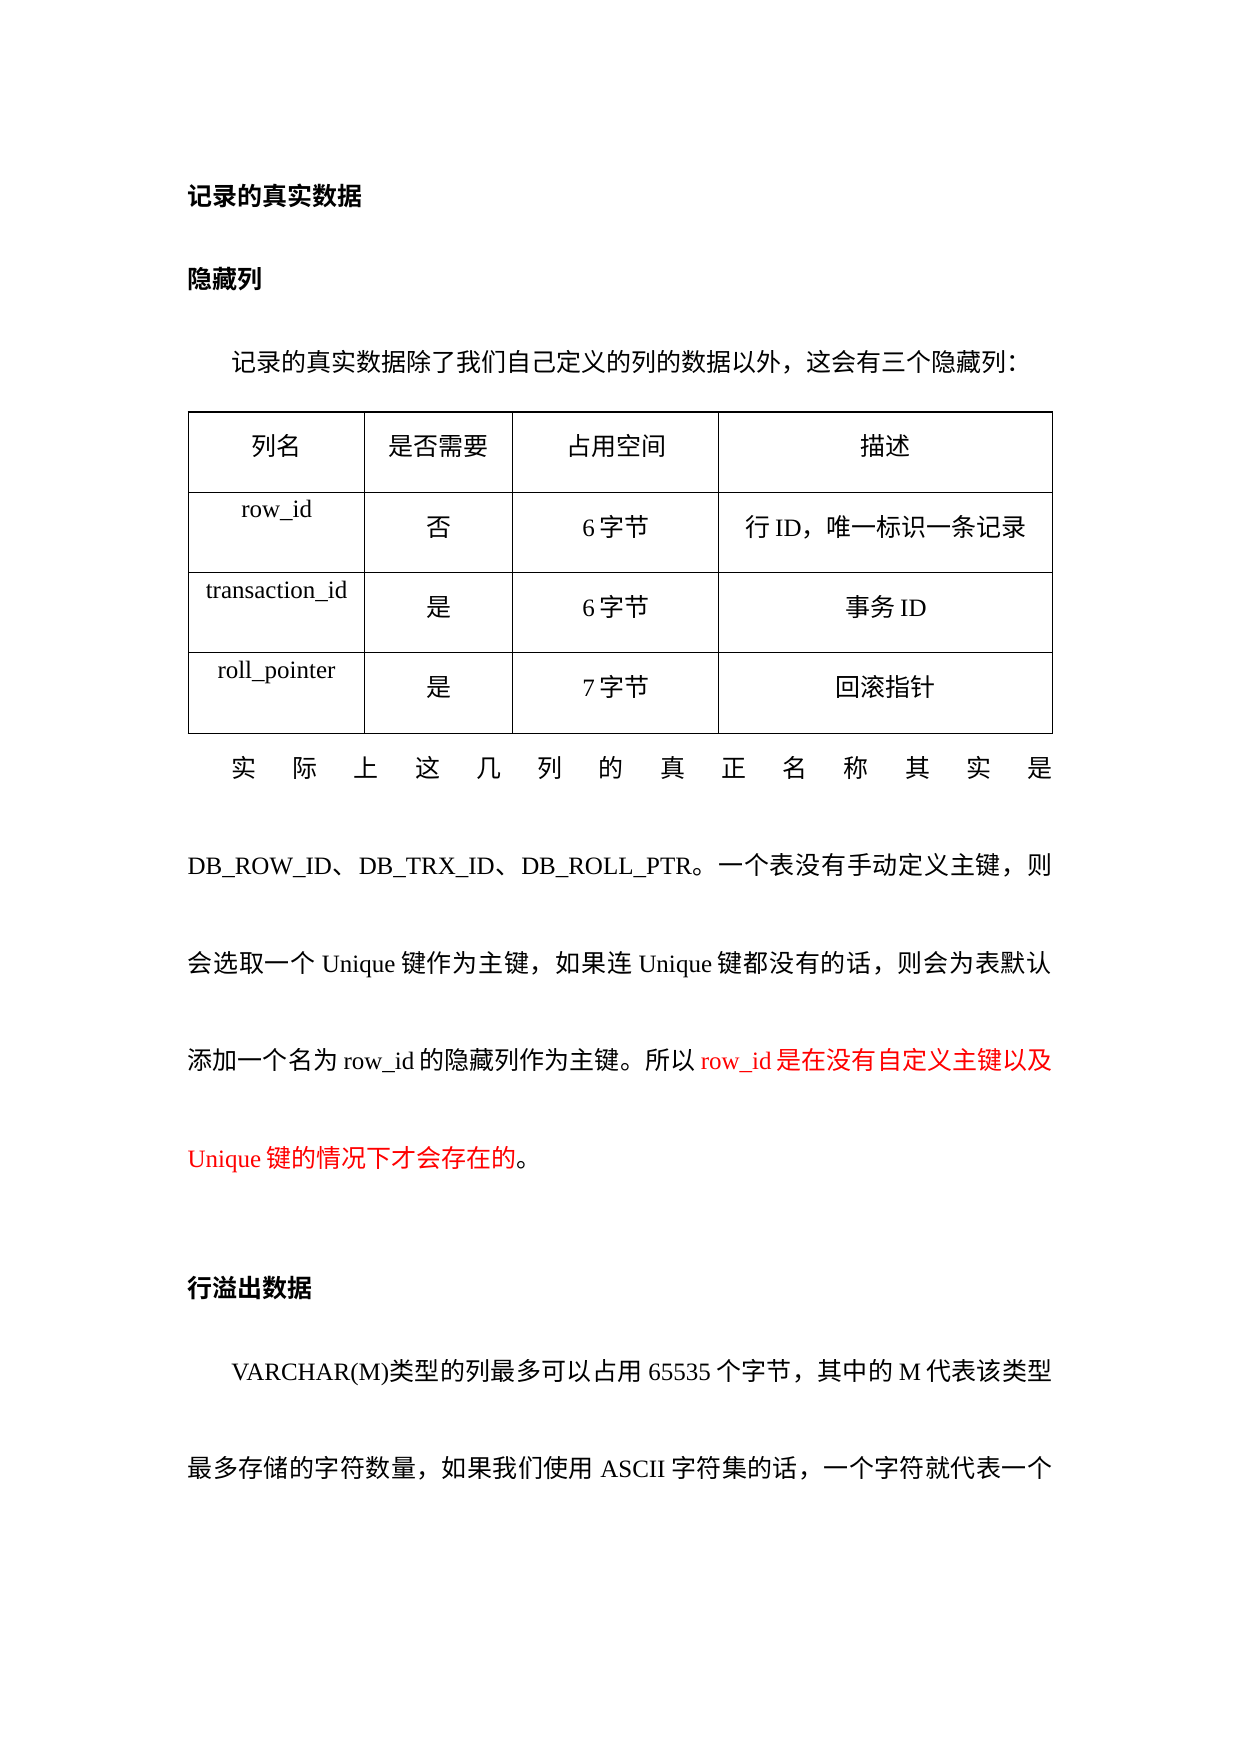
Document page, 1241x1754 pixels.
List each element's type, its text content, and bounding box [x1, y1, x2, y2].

table_cell 行ID，唯一标识一条记录 [719, 493, 1052, 572]
subtitle 隐藏列 [187, 245, 1053, 310]
table_header 描述 [719, 413, 1052, 492]
subtitle 行溢出数据 [187, 1254, 1053, 1319]
text 实际上这几列的真正名称其实是DB_ROW_ID、DB_TRX_ID、DB_ROLL_PTR。一个表没有手动定义主键，则会选取一个Unique键作为主键，如果连Unique键都没有的话，则会为表默认添加一个名为row_id的隐藏列作为主键。所以row_id是在没有自定义主键以及Unique键的情况下才会存在的。 [187, 734, 1053, 1189]
subtitle 记录的真实数据 [187, 162, 1053, 227]
table_cell 是 [365, 653, 512, 733]
table_cell 6字节 [513, 573, 718, 652]
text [187, 1337, 1053, 1499]
table_cell 是 [365, 573, 512, 652]
table_cell row_id [189, 493, 364, 572]
table_cell 7字节 [513, 653, 718, 733]
table_header 是否需要 [365, 413, 512, 492]
table_cell 事务ID [719, 573, 1052, 652]
table_cell transaction_id [189, 573, 364, 652]
text 记录的真实数据除了我们自己定义的列的数据以外，这会有三个隐藏列： [187, 328, 1053, 393]
table_cell 6字节 [513, 493, 718, 572]
table_cell 否 [365, 493, 512, 572]
table_header 占用空间 [513, 413, 718, 492]
table_cell 回滚指针 [719, 653, 1052, 733]
table_cell roll_pointer [189, 653, 364, 733]
table_header 列名 [189, 413, 364, 492]
